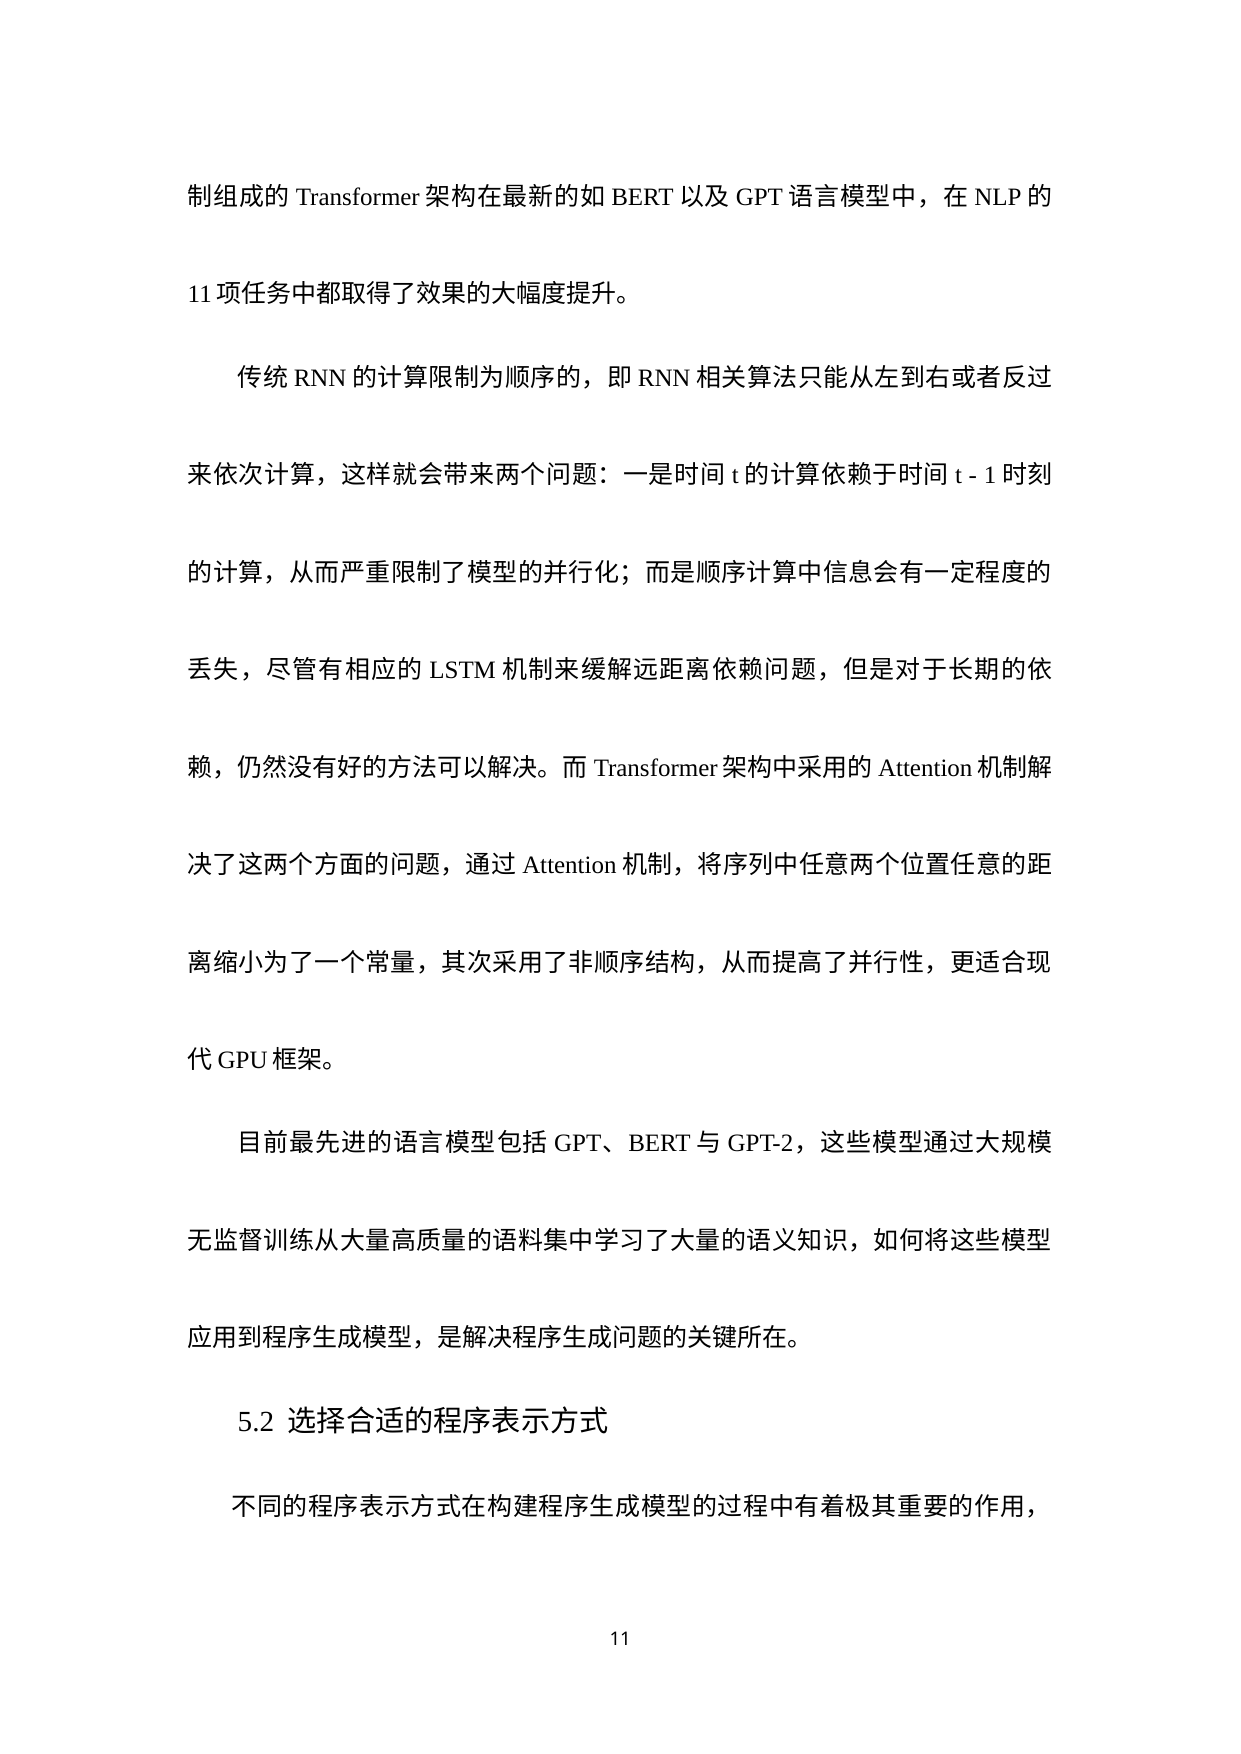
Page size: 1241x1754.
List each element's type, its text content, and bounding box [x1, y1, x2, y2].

text 目前最先进的语言模型包括GPT、BERT与GPT-2，这些模型通过大规模无监督训练从大量高质量的语料集中学习了大量的语义知识，如何将这些模型应用到程序生成模型，是解决程序生成问题的关键所在。 [187, 1108, 1053, 1368]
text 传统RNN的计算限制为顺序的，即RNN相关算法只能从左到右或者反过来依次计算，这样就会带来两个问题：一是时间t的计算依赖于时间t - 1时刻的计算，从而严重限制了模型的并行化；而是顺序计算中信息会有一定程度的丢失，尽管有相应的LSTM机制来缓解远距离依赖问题，但是对于长期的依赖，仍然没有好的方法可以解决。而Transformer架构中采用的Attention机制解决了这两个方面的问题，通过Attention机制，将序列中任意两个位置任意的距离缩小为了一个常量，其次采用了非顺序结构，从而提高了并行性，更适合现代GPU框架。 [187, 343, 1053, 1090]
subtitle 选择合适的程序表示方式 [237, 1386, 1053, 1451]
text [187, 162, 1053, 324]
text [187, 1472, 1053, 1537]
